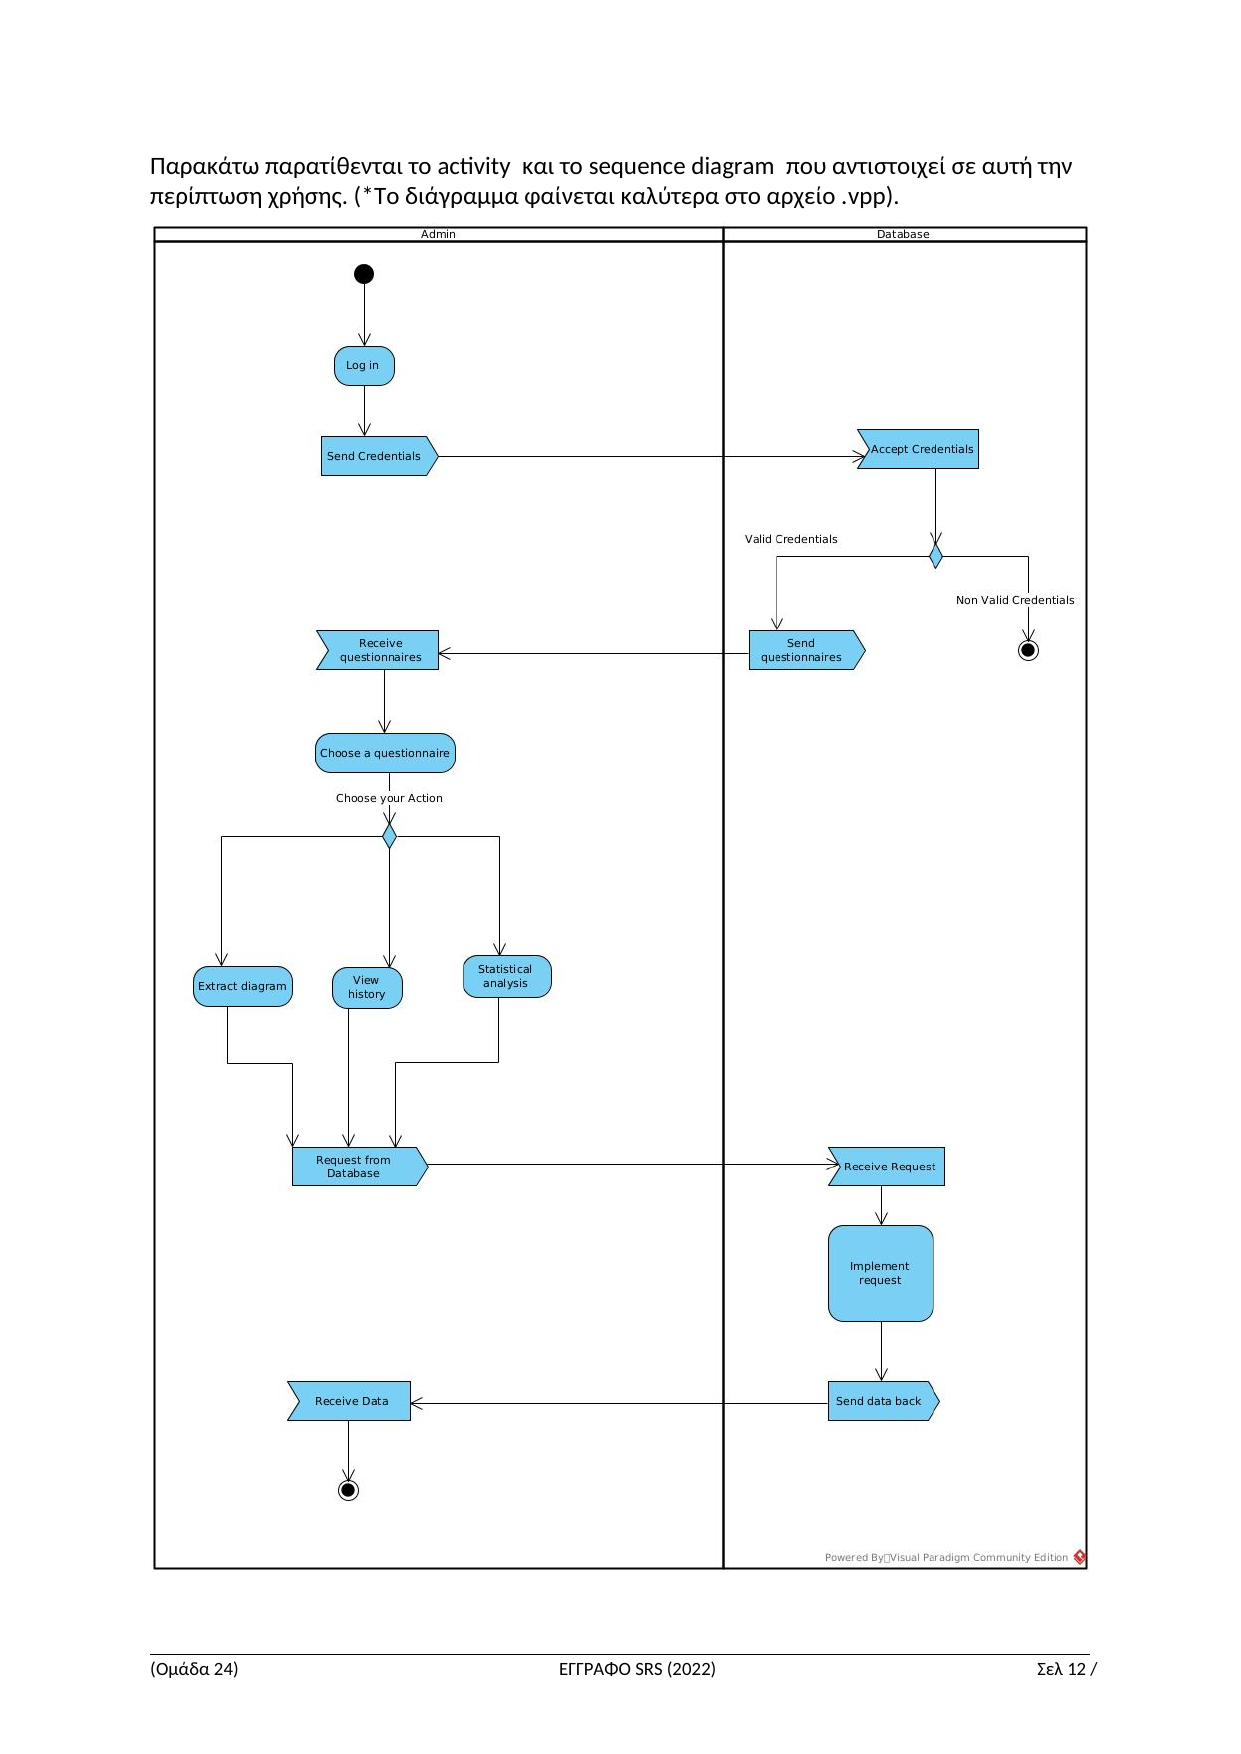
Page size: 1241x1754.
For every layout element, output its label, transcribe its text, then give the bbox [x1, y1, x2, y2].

picture [150, 223, 1090, 1572]
text Παρακάτω παρατίθενται το activity και το sequence diagram που αντιστοιχεί σε αυτή την περίπτωση χρήσης. (*Tο διάγραμμα φαίνεται καλύτερα στο αρχείο .vpp). [150, 150, 1090, 211]
